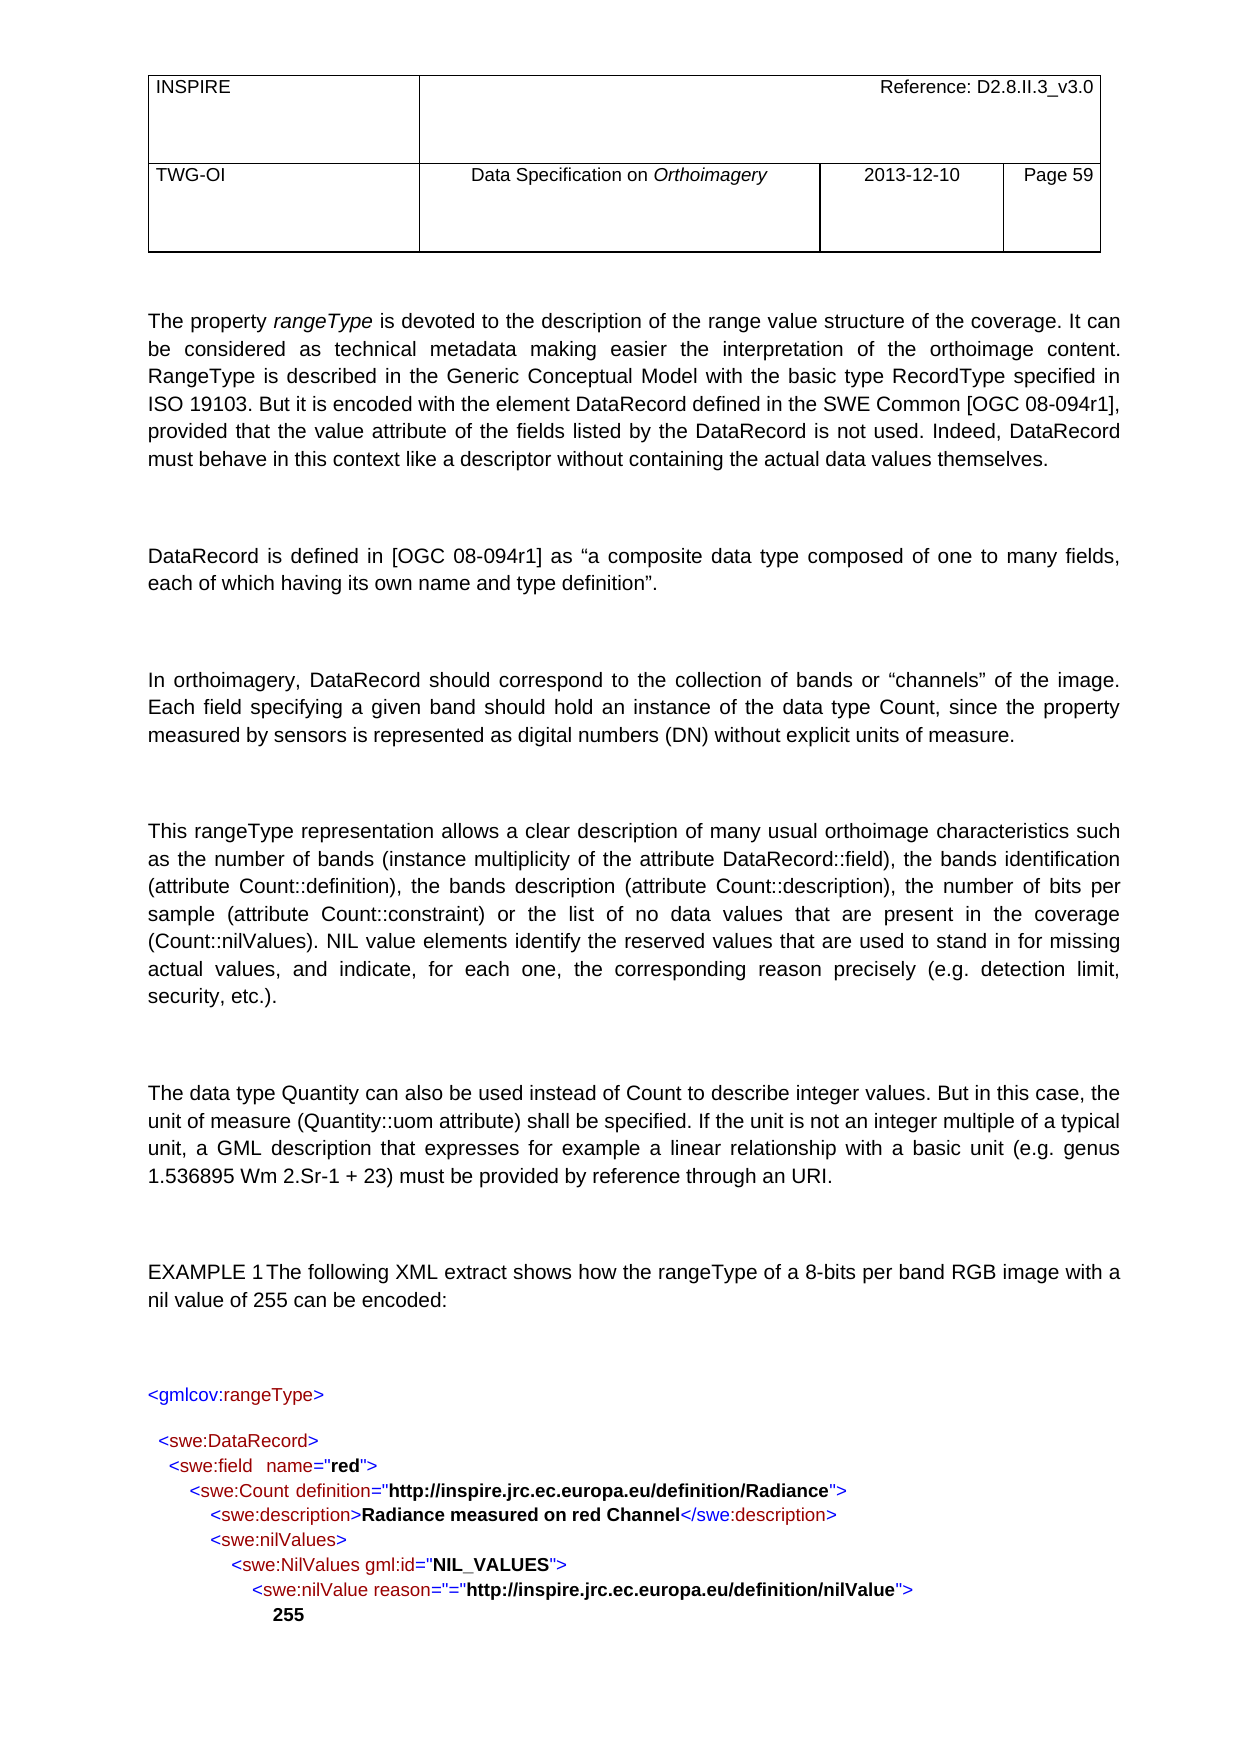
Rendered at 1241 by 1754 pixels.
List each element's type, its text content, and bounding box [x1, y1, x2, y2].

text In orthoimagery, DataRecord should correspond to the collection of bands or “channels” of the image. Each field specifying a given band should hold an instance of the data type Count, since the property measured by sensors is represented as digital numbers (DN) without explicit units of measure. [148, 668, 1122, 747]
text The property rangeType is devoted to the description of the range value structure of the coverage. It can be considered as technical metadata making easier the interpretation of the orthoimage content. RangeType is described in the Generic Conceptual Model with the basic type RecordType specified in ISO 19103. But it is encoded with the element DataRecord defined in the SWE Common [OGC 08-094r1], provided that the value attribute of the fields listed by the DataRecord is not used. Indeed, DataRecord must behave in this context like a descriptor without containing the actual data values themselves. [148, 309, 1122, 471]
text This rangeType representation allows a clear description of many usual orthoimage characteristics such as the number of bands (instance multiplicity of the attribute DataRecord::field), the bands identification (attribute Count::definition), the bands description (attribute Count::description), the number of bits per sample (attribute Count::constraint) or the list of no data values that are present in the coverage (Count::nilValues). NIL value elements identify the reserved values that are used to stand in for missing actual values, and indicate, for each one, the corresponding reason precisely (e.g. detection limit, security, etc.). [148, 819, 1122, 1008]
text EXAMPLE 1 The following XML extract shows how the rangeType of a 8-bits per band RGB image with a nil value of 255 can be encoded: [148, 1260, 1122, 1312]
text DataRecord is defined in [OGC 08-094r1] as “a composite data type composed of one to many fields, each of which having its own name and type definition”. [148, 543, 1122, 595]
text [148, 1430, 1122, 1625]
text <gmlcov:rangeType> [148, 1384, 1122, 1406]
text The data type Quantity can also be used instead of Count to describe integer values. But in this case, the unit of measure (Quantity::uom attribute) shall be specified. If the unit is not an integer multiple of a typical unit, a GML description that expresses for example a linear relationship with a basic unit (e.g. genus 1.536895 Wm 2.Sr-1 + 23) must be provided by reference through an URI. [148, 1081, 1122, 1187]
